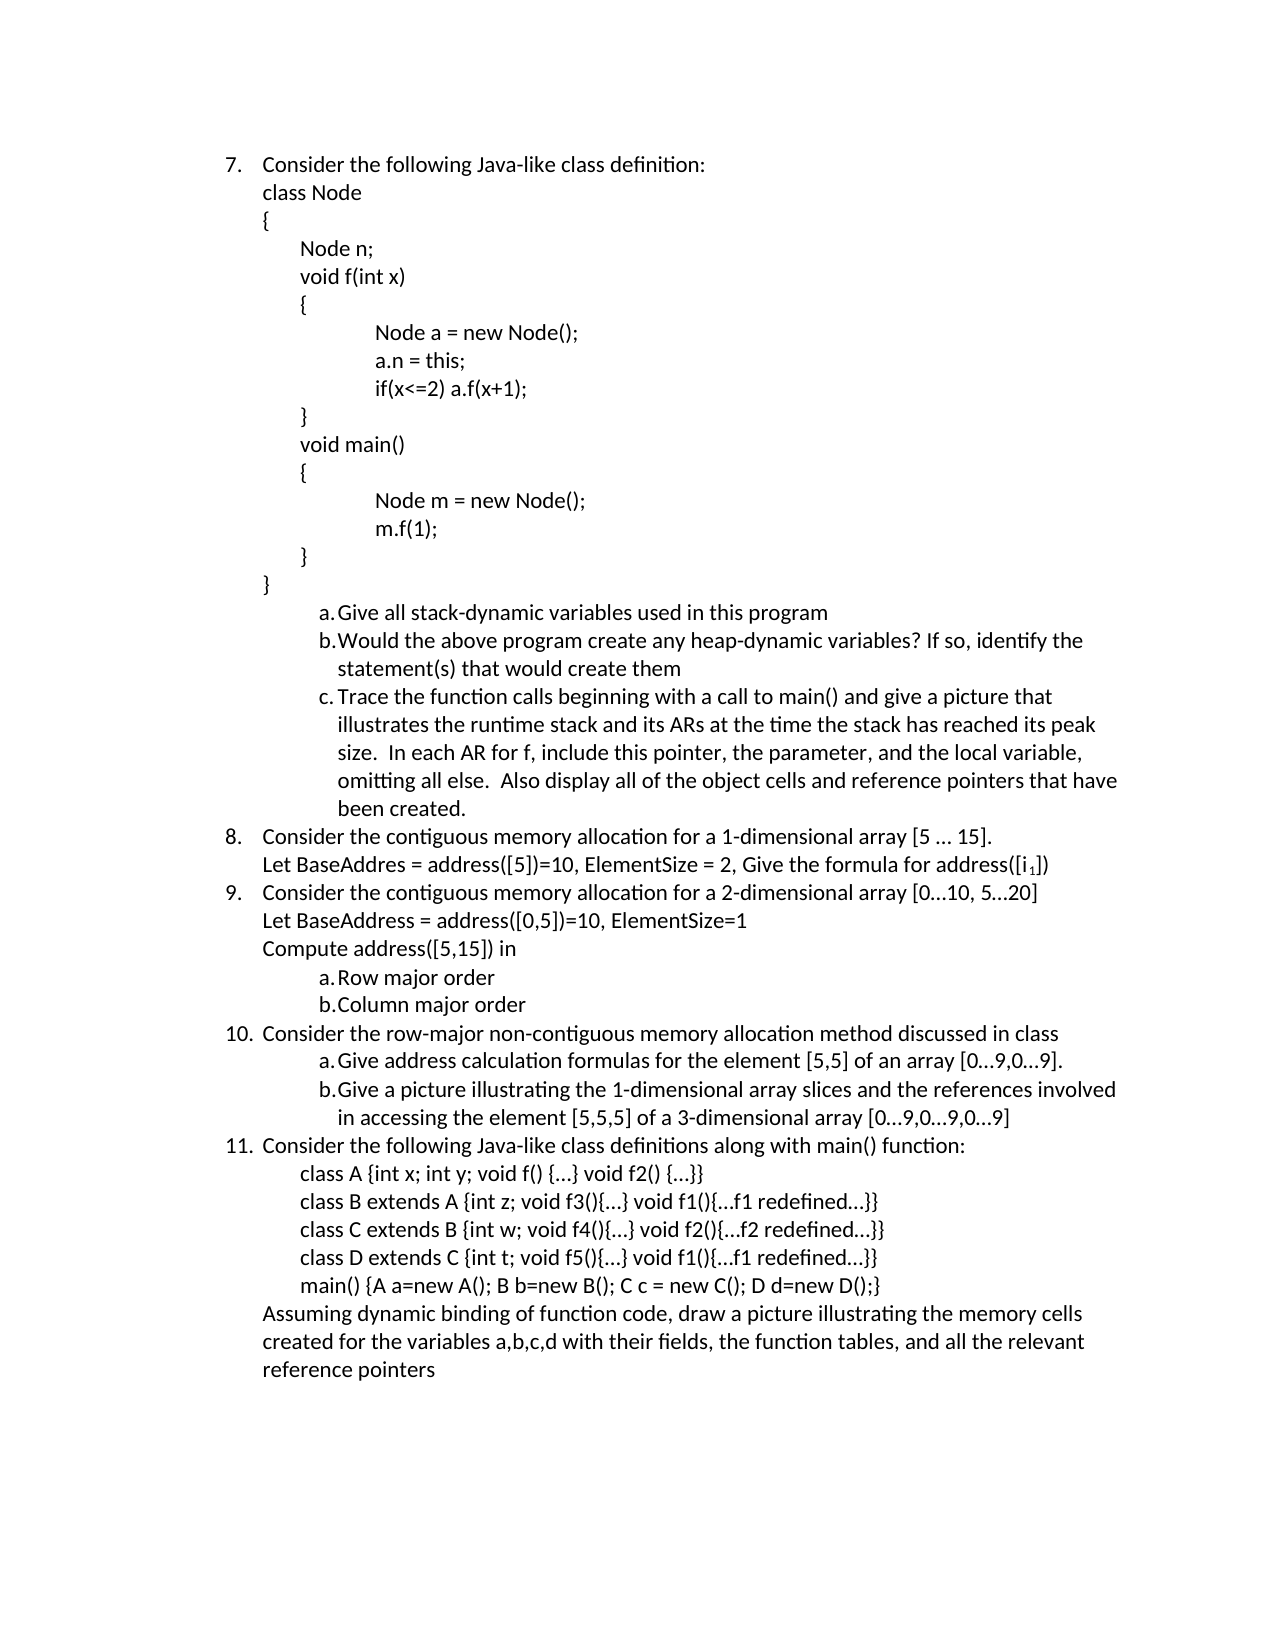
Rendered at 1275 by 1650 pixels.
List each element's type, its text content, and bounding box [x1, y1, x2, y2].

list Consider the following Java-like class definitions along with main() function: class A {int x; int y; void f() {…} void f2() {…}} class B extends A {int z; void f3(){…} void f1(){…f1 redefined…}} class C extends B {int w; void f4(){…} void f2(){…f2 redefined…}} class D extends C {int t; void f5(){…} void f1(){…f1 redefined…}} main() {A a=new A(); B b=new B(); C c = new C(); D d=new D();} Assuming dynamic binding of function code, draw a picture illustrating the memory cells created for the variables a,b,c,d with their fields, the function tables, and all the relevant reference pointers [225, 1131, 1125, 1467]
list Give a picture illustrating the 1-dimensional array slices and the references involved in accessing the element [5,5,5] of a 3-dimensional array [0…9,0…9,0…9] [319, 1075, 1125, 1131]
list Column major order [319, 991, 1125, 1019]
list Consider the contiguous memory allocation for a 2-dimensional array [0…10, 5…20] Let BaseAddress = address([0,5])=10, ElementSize=1 Compute address([5,15]) in [225, 878, 1125, 963]
list Consider the contiguous memory allocation for a 1-dimensional array [5 … 15]. Let BaseAddres = address([5])=10, ElementSize = 2, Give the formula for address([i1]) [225, 822, 1125, 878]
list Trace the function calls beginning with a call to main() and give a picture that illustrates the runtime stack and its ARs at the time the stack has reached its peak size. In each AR for f, include this pointer, the parameter, and the local variable, omitting all else. Also display all of the object cells and reference pointers that have been created. [319, 682, 1125, 822]
list Consider the row-major non-contiguous memory allocation method discussed in class [225, 1019, 1125, 1047]
list Give all stack-dynamic variables used in this program [319, 598, 1125, 626]
list Give address calculation formulas for the element [5,5] of an array [0…9,0…9]. [319, 1047, 1125, 1075]
list Row major order [319, 963, 1125, 991]
list Consider the following Java-like class definition: class Node { Node n; void f(int x) { Node a = new Node(); a.n = this; if(x<=2) a.f(x+1); } void main() { Node m = new Node(); m.f(1); } } [225, 150, 1125, 598]
list Would the above program create any heap-dynamic variables? If so, identify the statement(s) that would create them [319, 626, 1125, 682]
